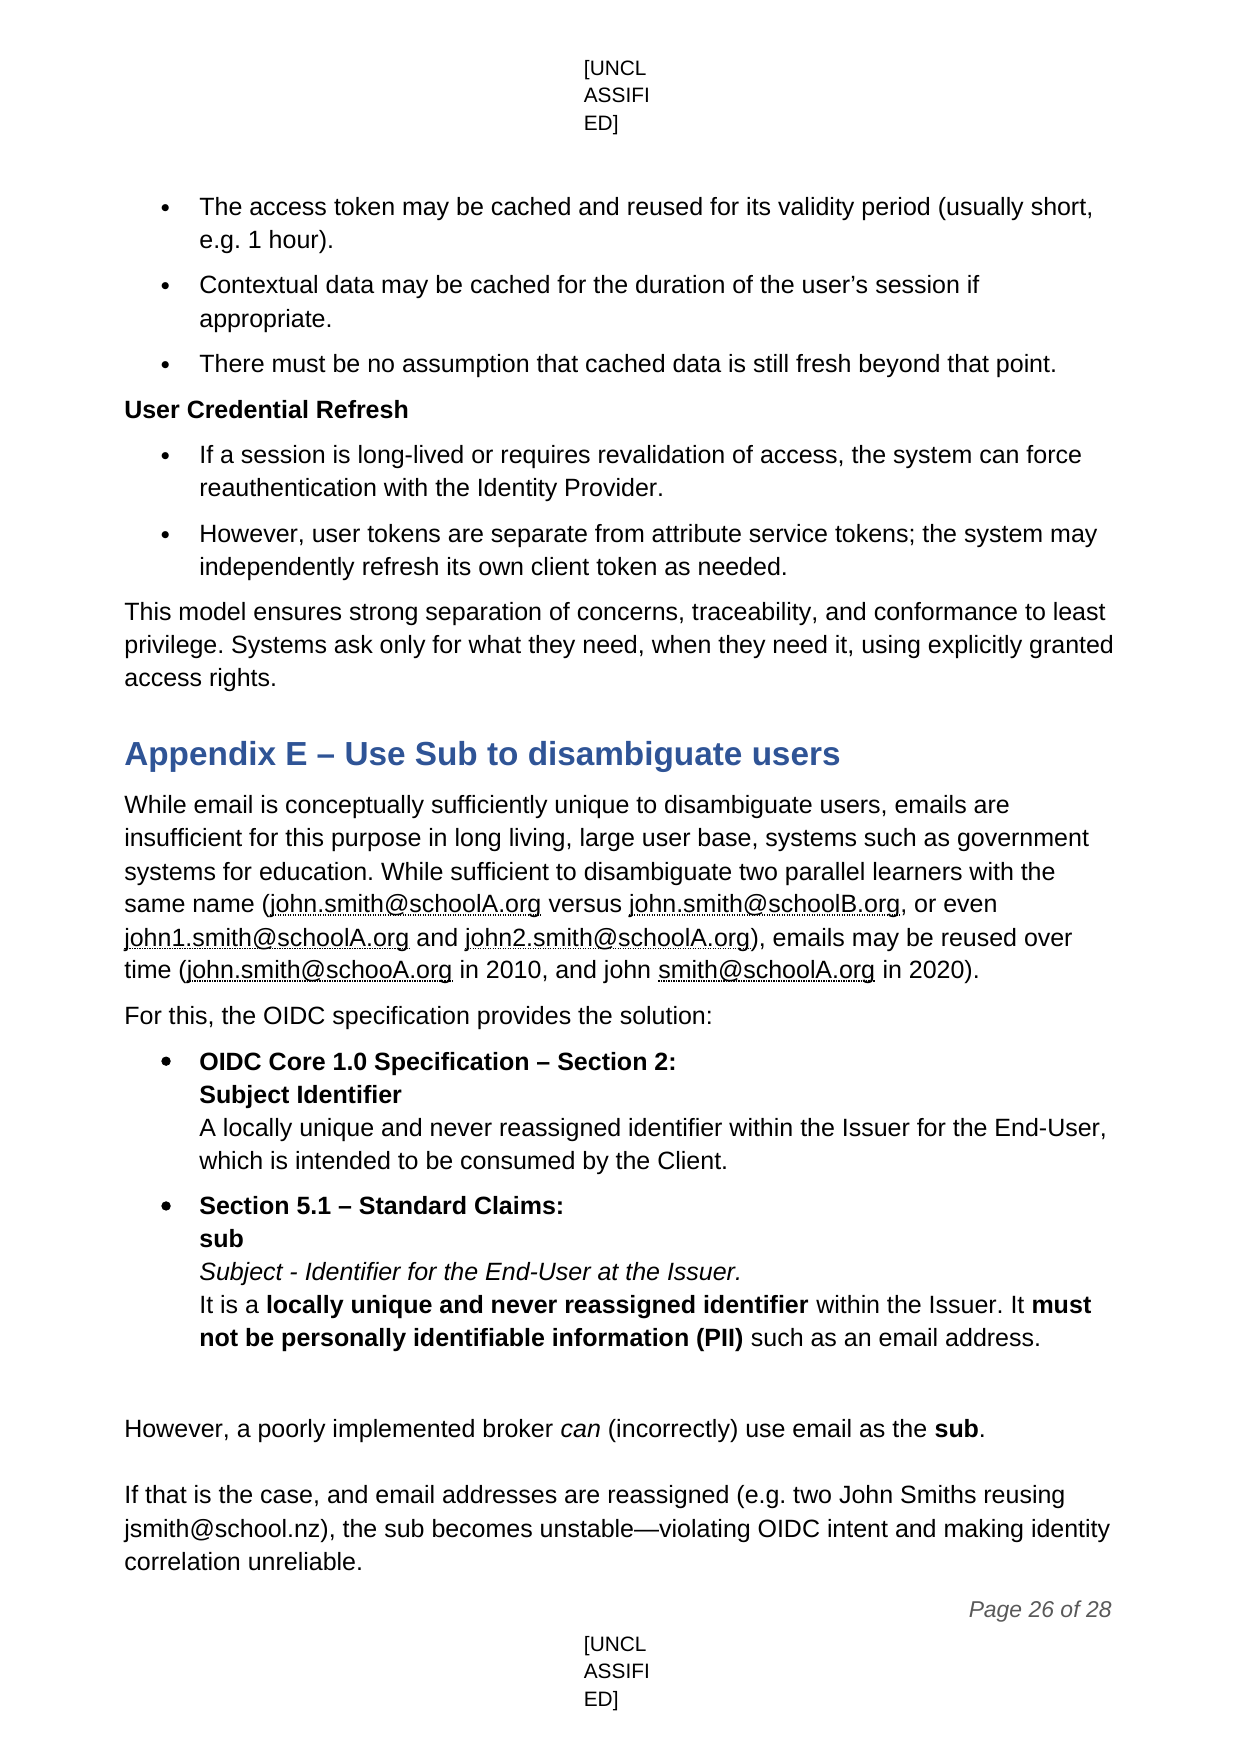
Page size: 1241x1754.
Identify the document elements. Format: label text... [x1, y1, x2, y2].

list Section 5.1 – Standard Claims: sub Subject - Identifier for the End-User at the Issuer. It is a locally unique and never reassigned identifier within the Issuer. It must not be personally identifiable information (PII) such as an email address. [162, 1191, 1116, 1352]
list OIDC Core 1.0 Specification – Section 2: Subject Identifier A locally unique and never reassigned identifier within the Issuer for the End-User, which is intended to be consumed by the Client. [162, 1047, 1116, 1174]
text While email is conceptually sufficiently unique to disambiguate users, emails are insufficient for this purpose in long living, large user base, systems such as government systems for education. While sufficient to disambiguate two parallel learners with the same name (john.smith@schoolA.org versus john.smith@schoolB.org, or even john1.smith@schoolA.org and john2.smith@schoolA.org), emails may be reused over time (john.smith@schooA.org in 2010, and john smith@schoolA.org in 2020). [124, 790, 1116, 984]
list The access token may be cached and reused for its validity period (usually short, e.g. 1 hour). [162, 192, 1116, 254]
list There must be no assumption that cached data is still fresh beyond that point. [162, 349, 1116, 378]
text This model ensures strong separation of concerns, traceability, and conformance to least privilege. Systems ask only for what they need, when they need it, using explicitly granted access rights. [124, 597, 1116, 692]
text User Credential Refresh [124, 394, 1116, 423]
text For this, the OIDC specification provides the solution: [124, 1001, 1116, 1030]
list However, user tokens are separate from attribute service tokens; the system may independently refresh its own client token as needed. [162, 519, 1116, 580]
list If a session is long-lived or requires revalidation of access, the system can force reauthentication with the Identity Provider. [162, 440, 1116, 502]
text Appendix E – Use Sub to disambiguate users [124, 734, 1116, 772]
list Contextual data may be cached for the duration of the user’s session if appropriate. [162, 271, 1116, 332]
text However, a poorly implemented broker can (incorrectly) use email as the sub. If that is the case, and email addresses are reassigned (e.g. two John Smiths reusing jsmith@school.nz), the sub becomes unstable—violating OIDC intent and making identity correlation unreliable. [124, 1414, 1116, 1575]
